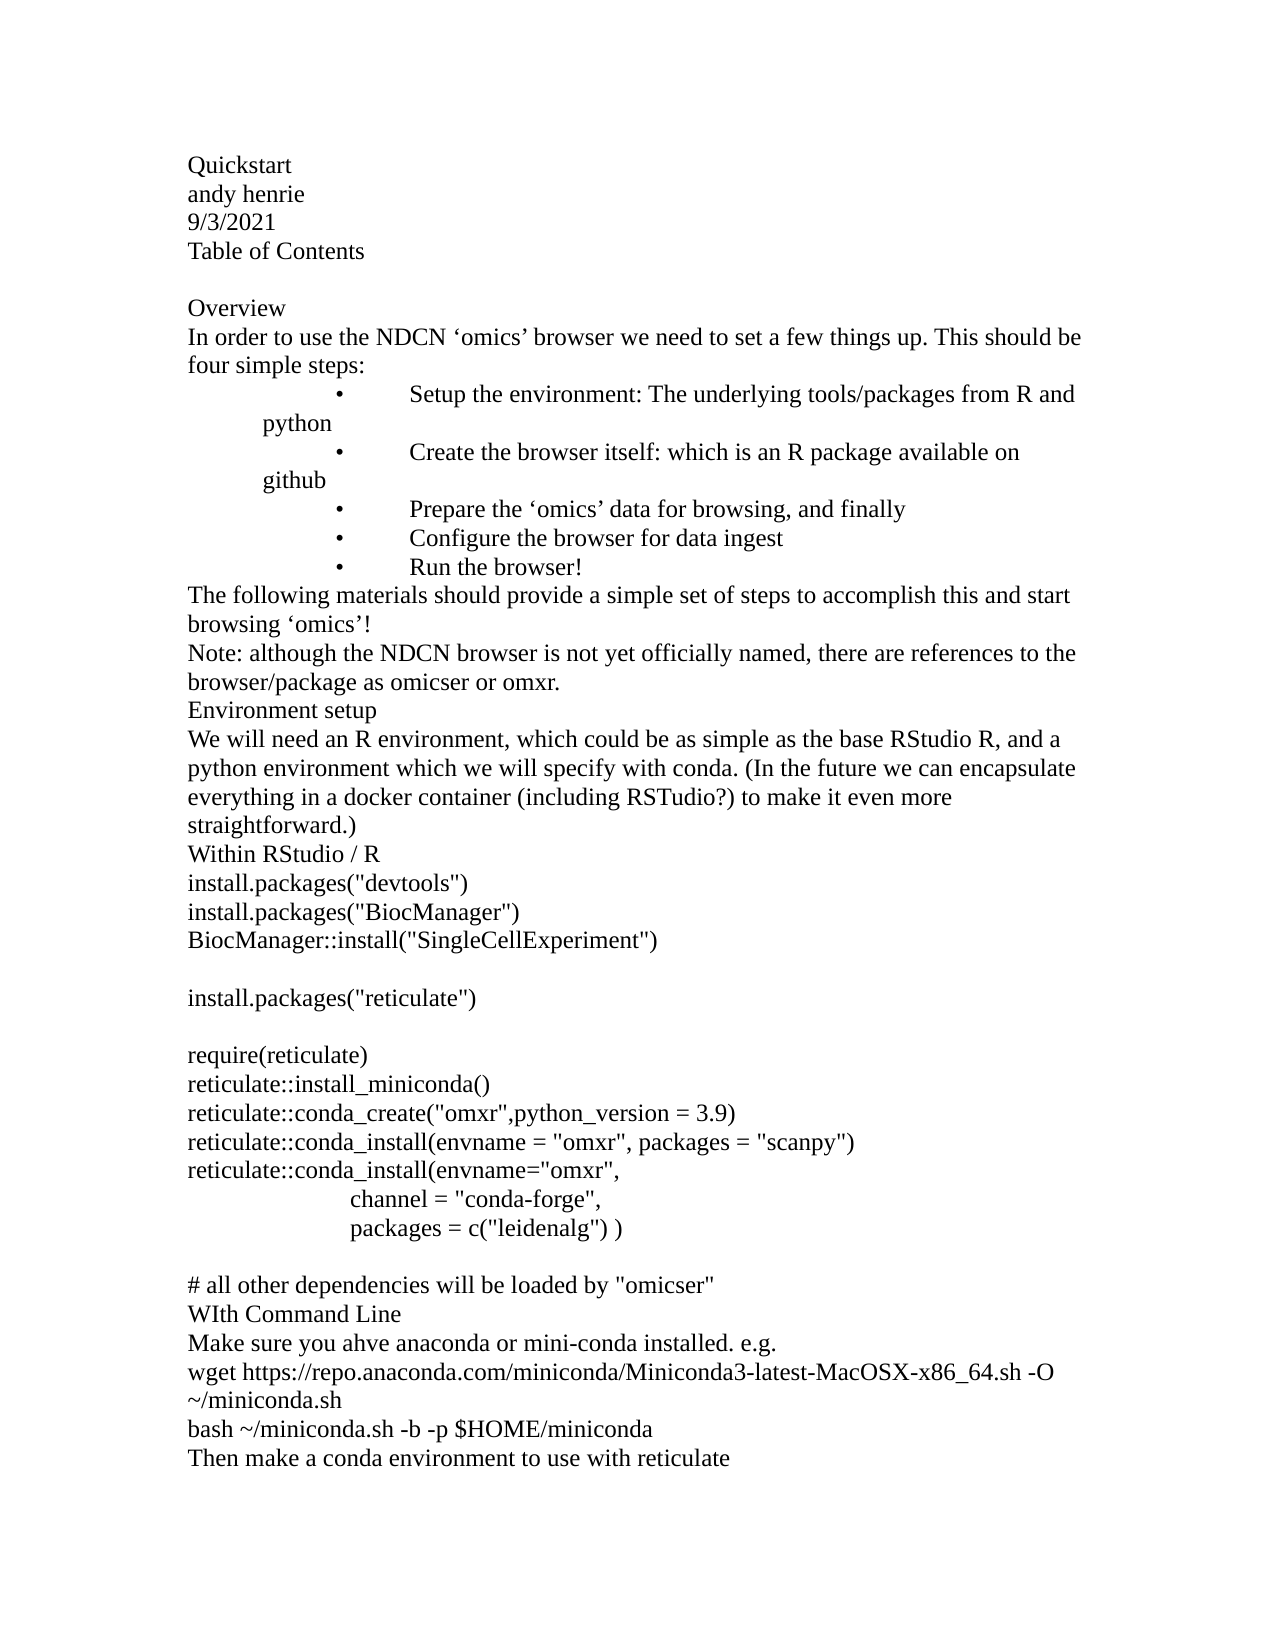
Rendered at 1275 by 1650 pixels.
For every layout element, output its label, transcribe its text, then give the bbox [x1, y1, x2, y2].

text • Setup the environment: The underlying tools/packages from R and python [262, 380, 1087, 437]
text Overview [187, 294, 1087, 322]
text Then make a conda environment to use with reticulate [187, 1444, 1087, 1472]
text WIth Command Line [187, 1300, 1087, 1329]
text 9/3/2021 [187, 207, 1087, 236]
text install.packages("devtools") install.packages("BiocManager") BiocManager::install("SingleCellExperiment") install.packages("reticulate") require(reticulate) reticulate::install_miniconda() reticulate::conda_create("omxr",python_version = 3.9) reticulate::conda_install(envname = "omxr", packages = "scanpy") reticulate::conda_install(envname="omxr", channel = "conda-forge", packages = c("leidenalg") ) # all other dependencies will be loaded by "omicser" [187, 869, 1087, 1300]
text In order to use the NDCN ‘omics’ browser we need to set a few things up. This should be four simple steps: [187, 322, 1087, 380]
text Table of Contents [187, 236, 1087, 265]
text • Prepare the ‘omics’ data for browsing, and finally [262, 495, 1087, 524]
text Note: although the NDCN browser is not yet officially named, there are references to the browser/package as omicser or omxr. [187, 639, 1087, 696]
text • Create the browser itself: which is an R package available on github [262, 437, 1087, 495]
text Quickstart [187, 150, 1087, 179]
text wget https://repo.anaconda.com/miniconda/Miniconda3-latest-MacOSX-x86_64.sh -O ~/miniconda.sh bash ~/miniconda.sh -b -p $HOME/miniconda [187, 1357, 1087, 1444]
text • Run the browser! [262, 552, 1087, 581]
text andy henrie [187, 179, 1087, 207]
text Make sure you ahve anaconda or mini-conda installed. e.g. [187, 1329, 1087, 1357]
text We will need an R environment, which could be as simple as the base RStudio R, and a python environment which we will specify with conda. (In the future we can encapsulate everything in a docker container (including RSTudio?) to make it even more straightforward.) [187, 725, 1087, 840]
text Environment setup [187, 696, 1087, 725]
text Within RStudio / R [187, 840, 1087, 869]
text The following materials should provide a simple set of steps to accomplish this and start browsing ‘omics’! [187, 581, 1087, 639]
text • Configure the browser for data ingest [262, 524, 1087, 552]
